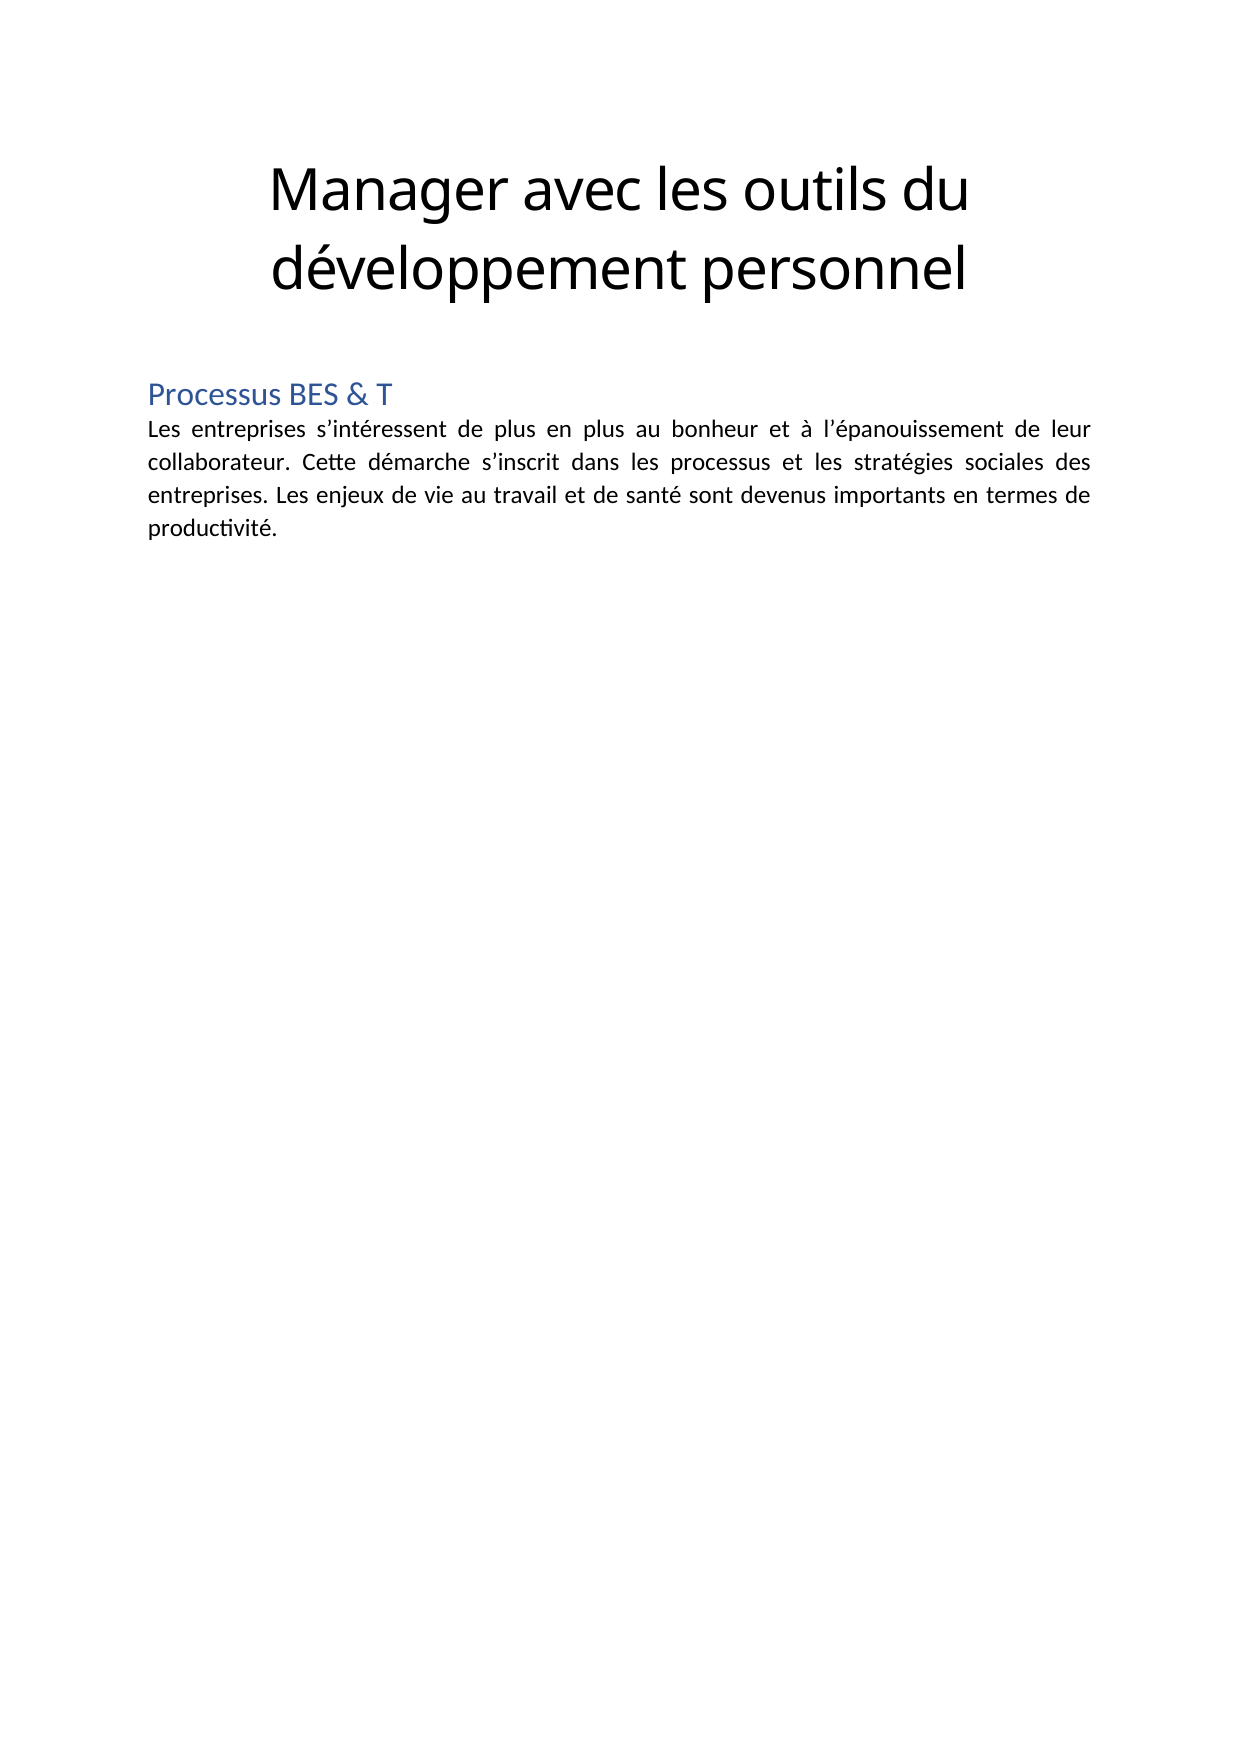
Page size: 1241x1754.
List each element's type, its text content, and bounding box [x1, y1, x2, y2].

title Manager avec les outils du développement personnel [148, 148, 1093, 307]
text Processus BES & T [148, 373, 1093, 413]
text Les entreprises s’intéressent de plus en plus au bonheur et à l’épanouissement de leur collaborateur. Cette démarche s’inscrit dans les processus et les stratégies sociales des entreprises. Les enjeux de vie au travail et de santé sont devenus importants en termes de productivité. [148, 413, 1093, 543]
